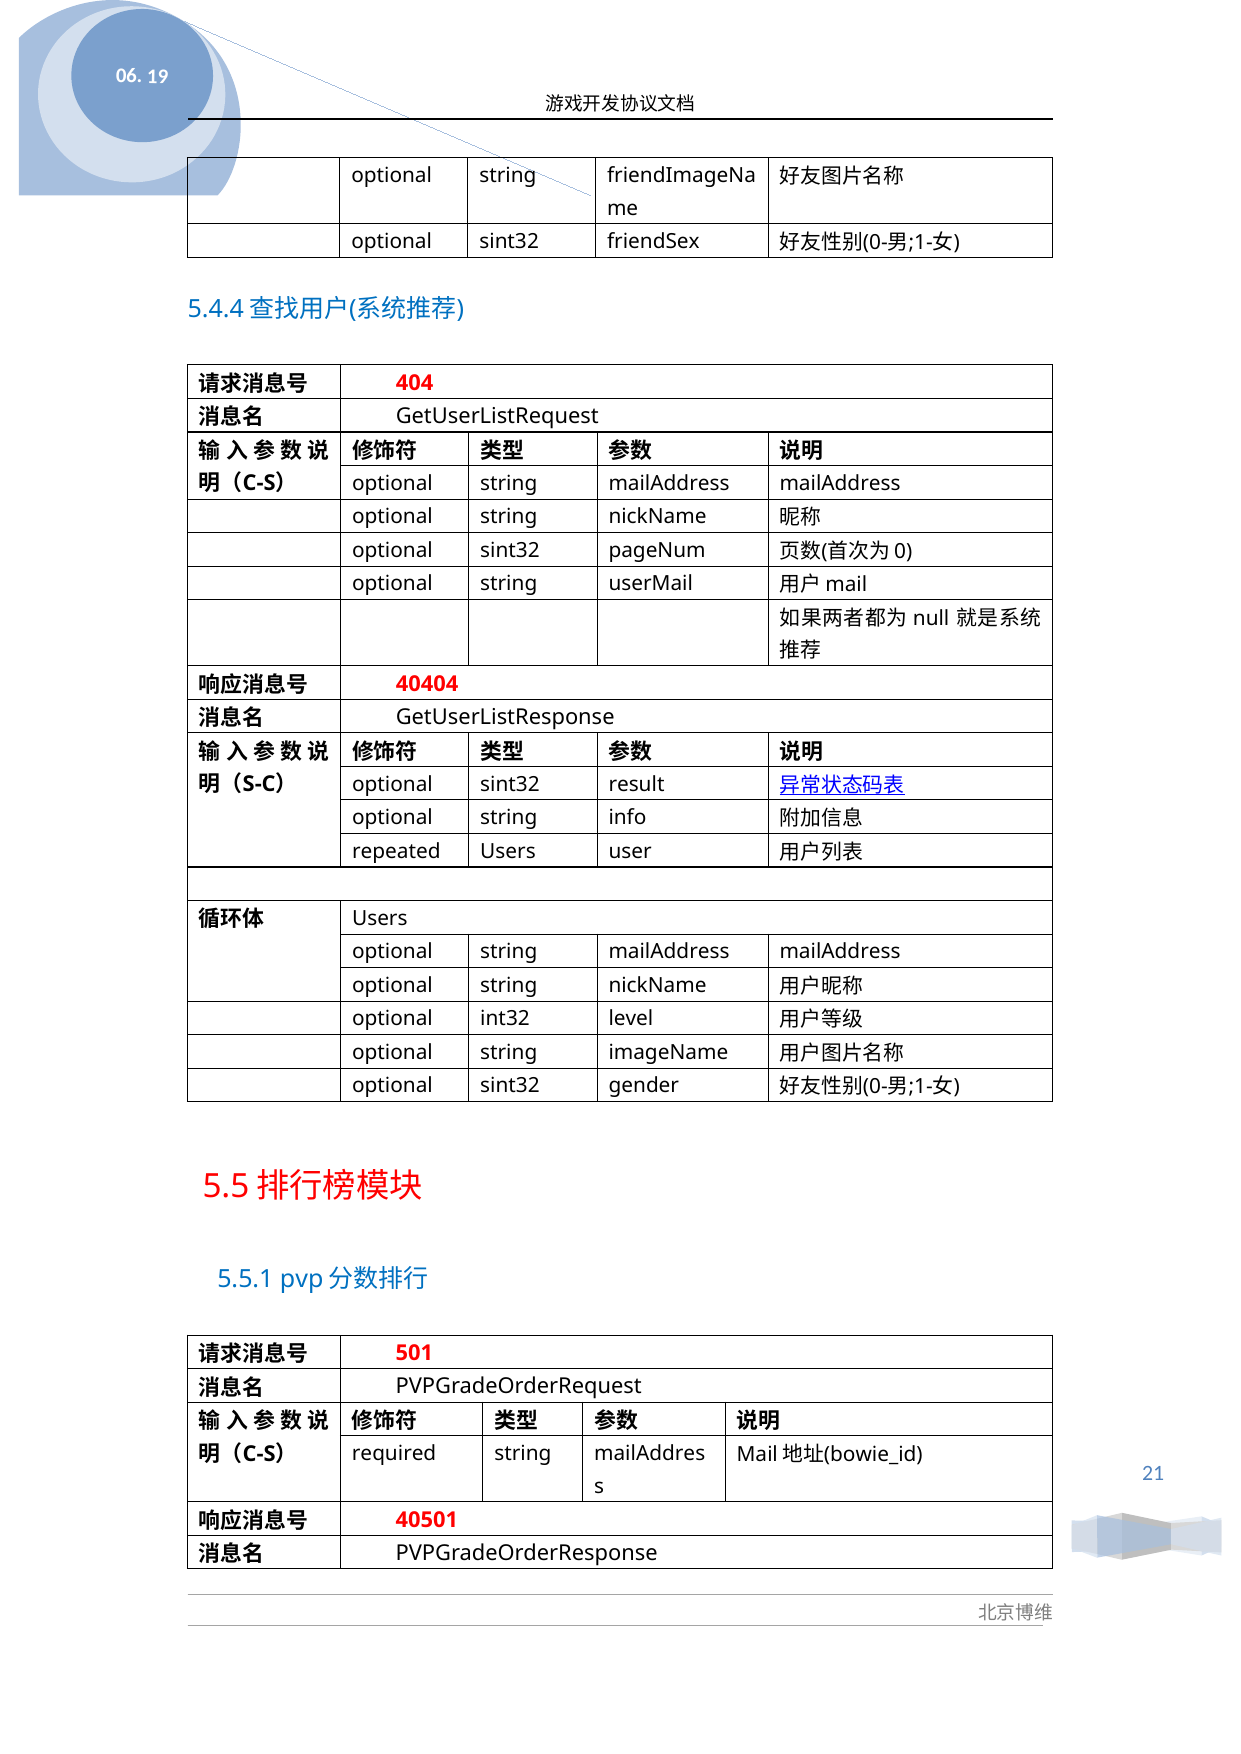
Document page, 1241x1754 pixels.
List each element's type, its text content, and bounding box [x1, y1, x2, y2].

table_cell [598, 600, 768, 665]
table_cell 如果两者都为null 就是系统推荐 [769, 600, 1052, 665]
table_cell int32 [469, 1002, 597, 1034]
table_header 请求消息号 [188, 1336, 340, 1368]
table_cell [188, 1002, 340, 1034]
table_cell [188, 1035, 340, 1068]
table_cell 类型 [483, 1403, 582, 1435]
table_cell pageNum [598, 533, 768, 566]
table_cell 类型 [469, 733, 597, 766]
table_header 404 [341, 365, 1052, 398]
table_cell friendImageName [596, 158, 768, 223]
table_cell 输入参数说明（C-S） [188, 1403, 340, 1501]
table_cell Mail地址(bowie_id) [726, 1436, 1052, 1501]
table_cell sint32 [469, 533, 597, 566]
table_cell 参数 [598, 433, 768, 465]
table_cell 输入参数说明（S-C） [188, 733, 340, 866]
table_cell string [468, 158, 595, 223]
table_cell user [598, 834, 768, 866]
table_cell string [469, 500, 597, 532]
table_cell string [469, 968, 597, 1001]
table_cell userMail [598, 567, 768, 599]
table_cell 40404 [341, 666, 1052, 699]
table_cell Users [341, 901, 1052, 933]
table_cell 消息名 [188, 399, 340, 431]
table_cell Users [469, 834, 597, 866]
table_cell [188, 868, 1052, 900]
table_header 请求消息号 [188, 365, 340, 398]
table_cell optional [340, 224, 467, 257]
table_cell PVPGradeOrderResponse [341, 1536, 1052, 1568]
table_cell 输入参数说明（C-S） [188, 433, 340, 498]
table_cell gender [598, 1069, 768, 1101]
table_cell optional [341, 800, 468, 833]
table_cell imageName [598, 1035, 768, 1068]
table_cell 响应消息号 [188, 1502, 340, 1535]
table_cell 异常状态码表 [769, 767, 1052, 799]
table_cell string [469, 800, 597, 833]
table_cell mailAddress [769, 466, 1052, 498]
table_cell GetUserListResponse [341, 700, 1052, 732]
table_cell 40501 [341, 1502, 1052, 1535]
table_cell [188, 600, 340, 665]
table_cell 响应消息号 [188, 666, 340, 699]
table_cell 用户等级 [769, 1002, 1052, 1034]
table_cell [188, 567, 340, 599]
table_cell repeated [341, 834, 468, 866]
table_cell optional [341, 1035, 468, 1068]
table_cell optional [341, 767, 468, 799]
table_cell 类型 [469, 433, 597, 465]
table_cell mailAddress [598, 935, 768, 967]
table_header 501 [341, 1336, 1052, 1368]
table_cell 用户图片名称 [769, 1035, 1052, 1068]
table_cell 说明 [726, 1403, 1052, 1435]
table_cell string [483, 1436, 582, 1501]
table_cell optional [341, 935, 468, 967]
table_cell nickName [598, 968, 768, 1001]
table_cell [188, 224, 339, 257]
table_cell optional [341, 968, 468, 1001]
table_cell string [469, 1035, 597, 1068]
table_cell 修饰符 [341, 1403, 482, 1435]
table_cell 参数 [598, 733, 768, 766]
table_cell optional [341, 1002, 468, 1034]
table_cell [188, 500, 340, 532]
table_cell mailAddress [583, 1436, 725, 1501]
table_cell optional [340, 158, 467, 223]
table_cell sint32 [469, 767, 597, 799]
table_cell info [598, 800, 768, 833]
table_cell [188, 533, 340, 566]
table_cell 页数(首次为0) [769, 533, 1052, 566]
table_cell string [469, 466, 597, 498]
table_cell [188, 158, 339, 223]
table_cell 用户列表 [769, 834, 1052, 866]
table_cell optional [341, 466, 468, 498]
subtitle 5.5排行榜模块 [202, 1151, 1053, 1216]
table_cell optional [341, 500, 468, 532]
table_cell nickName [598, 500, 768, 532]
subtitle 5.5.1 pvp分数排行 [217, 1244, 1053, 1309]
table_cell required [341, 1436, 482, 1501]
table_cell result [598, 767, 768, 799]
table_cell mailAddress [769, 935, 1052, 967]
table_cell 消息名 [188, 1369, 340, 1402]
table_cell 好友性别(0-男;1-女) [769, 224, 1052, 257]
table_cell 参数 [583, 1403, 725, 1435]
table_cell optional [341, 1069, 468, 1101]
table_cell 好友图片名称 [769, 158, 1052, 223]
table_cell 修饰符 [341, 433, 468, 465]
table_cell 说明 [769, 433, 1052, 465]
table_cell level [598, 1002, 768, 1034]
table_cell 循环体 [188, 901, 340, 1001]
table_cell optional [341, 533, 468, 566]
table_cell [341, 600, 468, 665]
table_cell GetUserListRequest [341, 399, 1052, 431]
subtitle 5.4.4查找用户(系统推荐) [187, 274, 1053, 339]
table_cell PVPGradeOrderRequest [341, 1369, 1052, 1402]
table_cell [469, 600, 597, 665]
table_cell 消息名 [188, 1536, 340, 1568]
table_cell mailAddress [598, 466, 768, 498]
table_cell 说明 [769, 733, 1052, 766]
table_cell 附加信息 [769, 800, 1052, 833]
table_cell 好友性别(0-男;1-女) [769, 1069, 1052, 1101]
table_cell 消息名 [188, 700, 340, 732]
table_cell [188, 1069, 340, 1101]
table_cell string [469, 567, 597, 599]
table_cell 昵称 [769, 500, 1052, 532]
table_cell 用户昵称 [769, 968, 1052, 1001]
table_cell optional [341, 567, 468, 599]
table_cell 修饰符 [341, 733, 468, 766]
table_cell sint32 [468, 224, 595, 257]
table_cell sint32 [469, 1069, 597, 1101]
table_cell friendSex [596, 224, 768, 257]
table_cell string [469, 935, 597, 967]
table_cell 用户mail [769, 567, 1052, 599]
